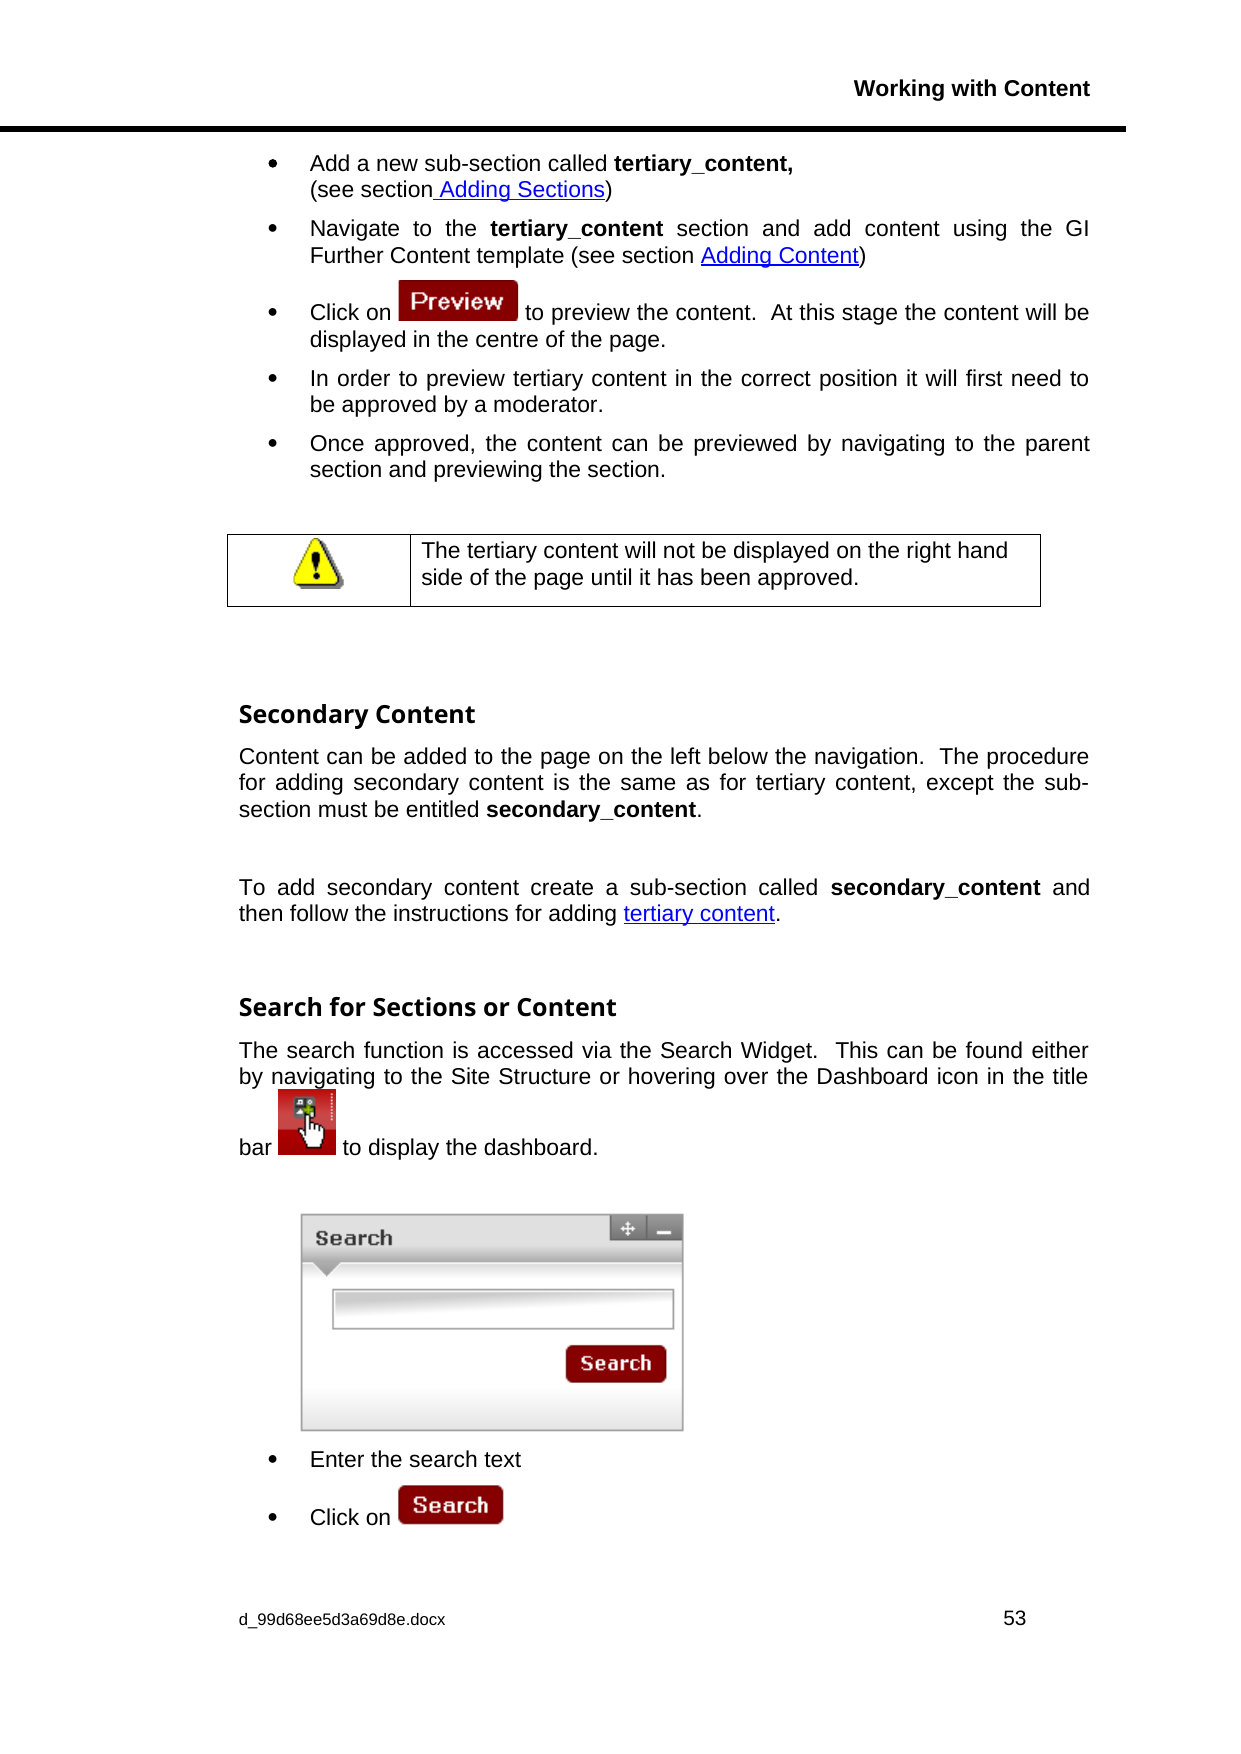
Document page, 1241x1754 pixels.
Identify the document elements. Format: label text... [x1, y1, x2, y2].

list Click on to preview the content. At this stage the content will be displayed in the centre of the page. [269, 280, 1090, 352]
picture [398, 280, 519, 321]
list Click on [269, 1484, 1090, 1531]
picture [278, 1089, 336, 1155]
subtitle Search for Sections or Content [239, 990, 1090, 1024]
list Navigate to the tertiary_content section and add content using the GI Further Content template (see section Adding Content) [269, 215, 1090, 268]
picture [397, 1484, 505, 1526]
list Once approved, the content can be previewed by navigating to the parent section and previewing the section. [269, 430, 1090, 482]
picture [293, 538, 344, 589]
list Add a new sub-section called tertiary_content, (see section Adding Sections) [269, 150, 1090, 203]
text The search function is accessed via the Search Widget. This can be found either by navigating to the Site Structure or hovering over the Dashboard icon in the title bar to display the dashboard. [239, 1037, 1090, 1160]
table_header The tertiary content will not be displayed on the right hand side of the page until it has been approved. [411, 535, 1040, 606]
subtitle Secondary Content [239, 696, 1090, 731]
text To add secondary content create a sub-section called secondary_content and then follow the instructions for adding tertiary content. [239, 873, 1090, 926]
table_header [228, 535, 410, 606]
picture [298, 1211, 687, 1433]
list In order to preview tertiary content in the correct position it will first need to be approved by a moderator. [269, 364, 1090, 417]
text Content can be added to the page on the left below the navigation. The procedure for adding secondary content is the same as for tertiary content, except the sub-section must be entitled secondary_content. [239, 743, 1090, 822]
list Enter the search text [269, 1446, 1090, 1472]
